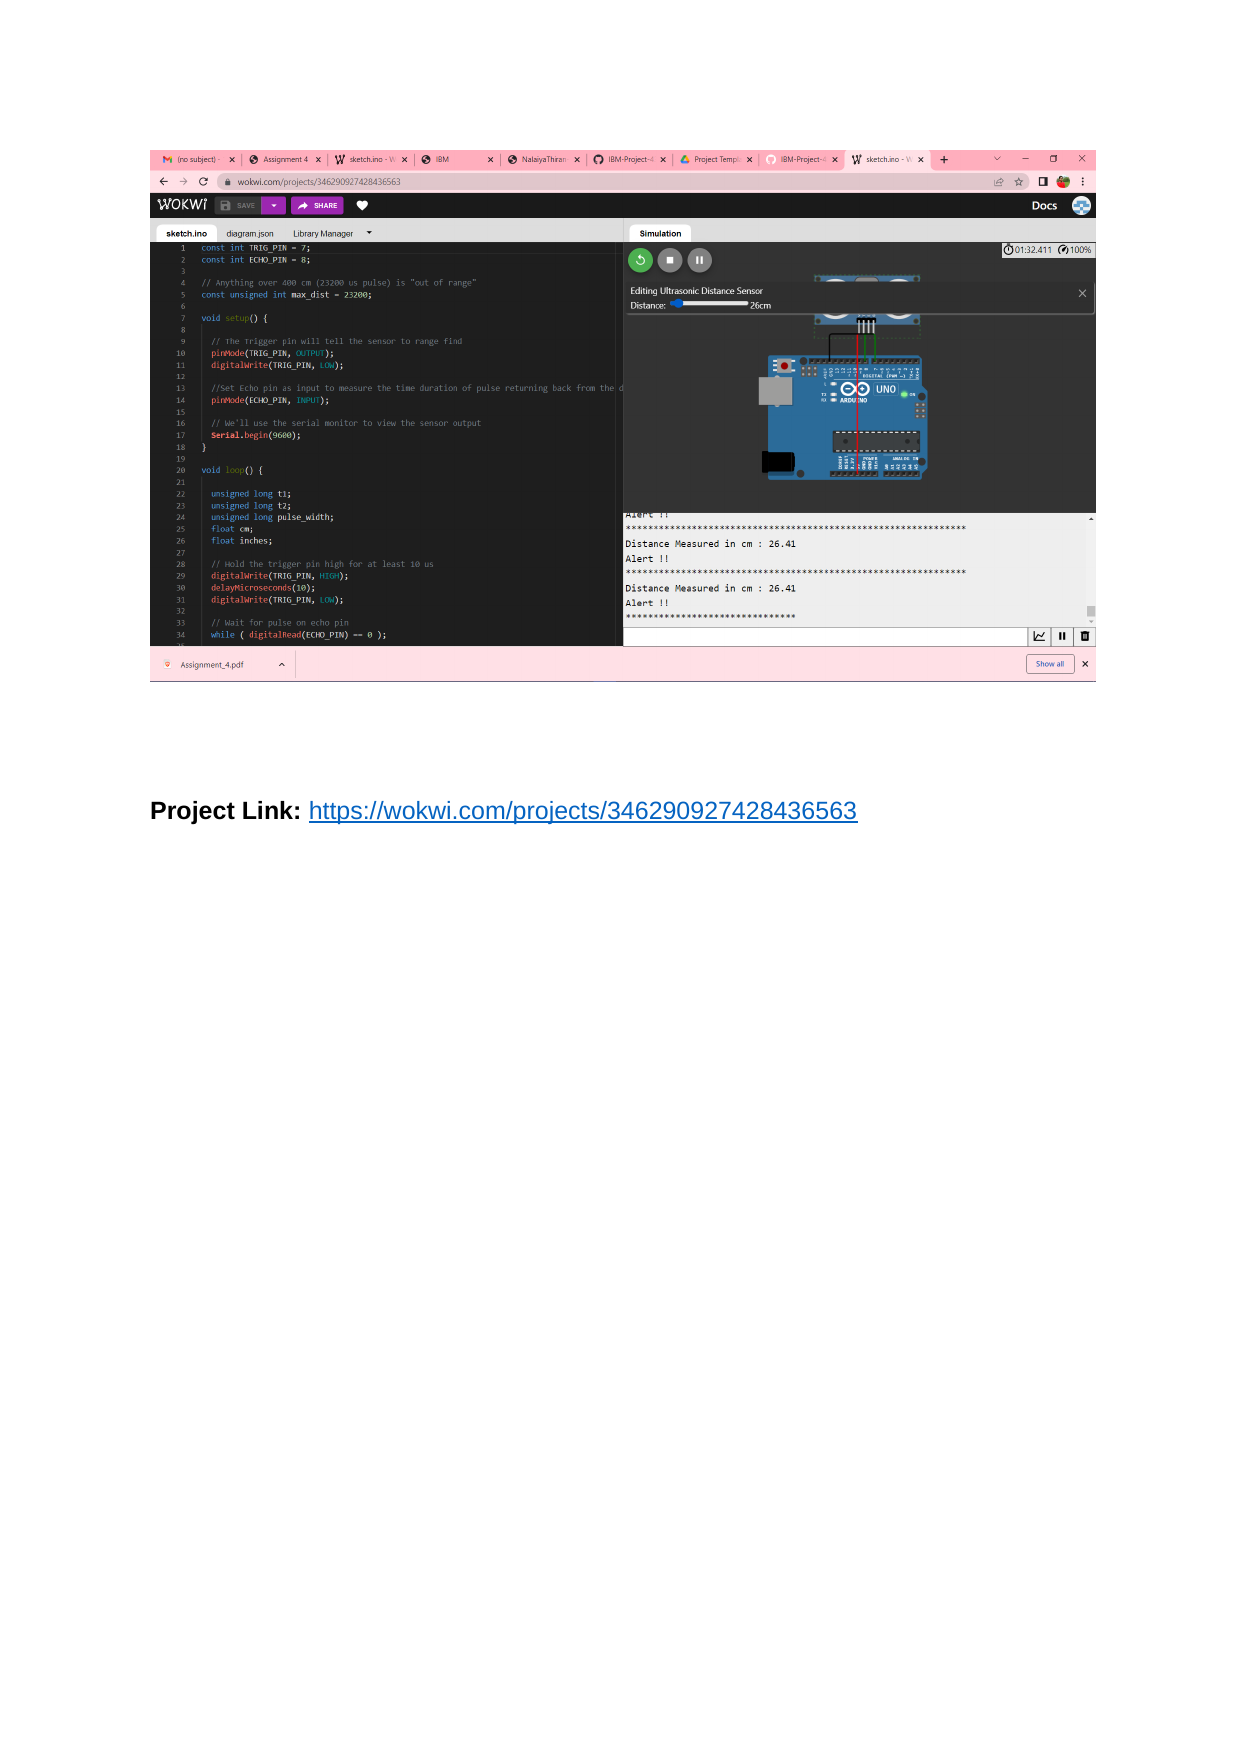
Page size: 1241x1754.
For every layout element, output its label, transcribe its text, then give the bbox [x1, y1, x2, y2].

picture [150, 150, 1096, 682]
text Project Link: https://wokwi.com/projects/346290927428436563 [150, 796, 1090, 825]
